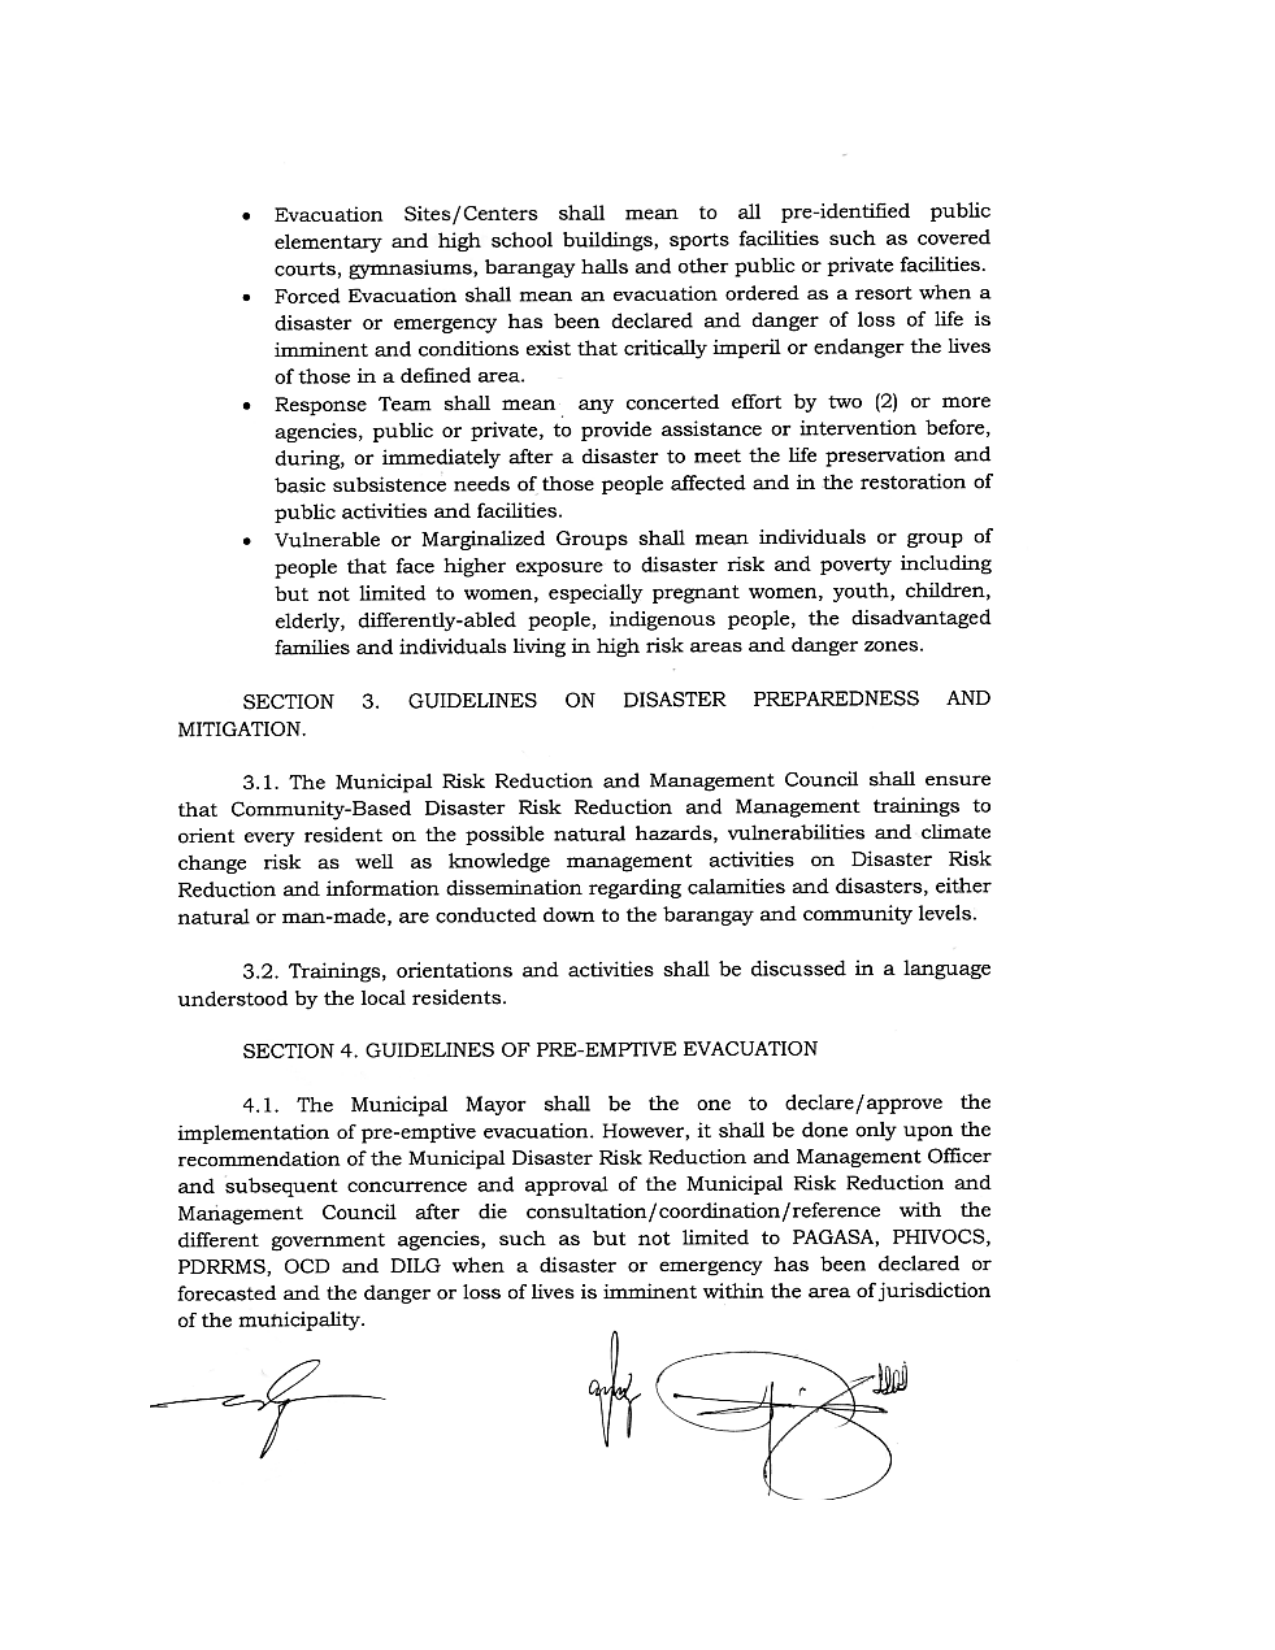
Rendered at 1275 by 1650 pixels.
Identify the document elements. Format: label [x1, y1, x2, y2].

picture [150, 149, 1040, 1500]
